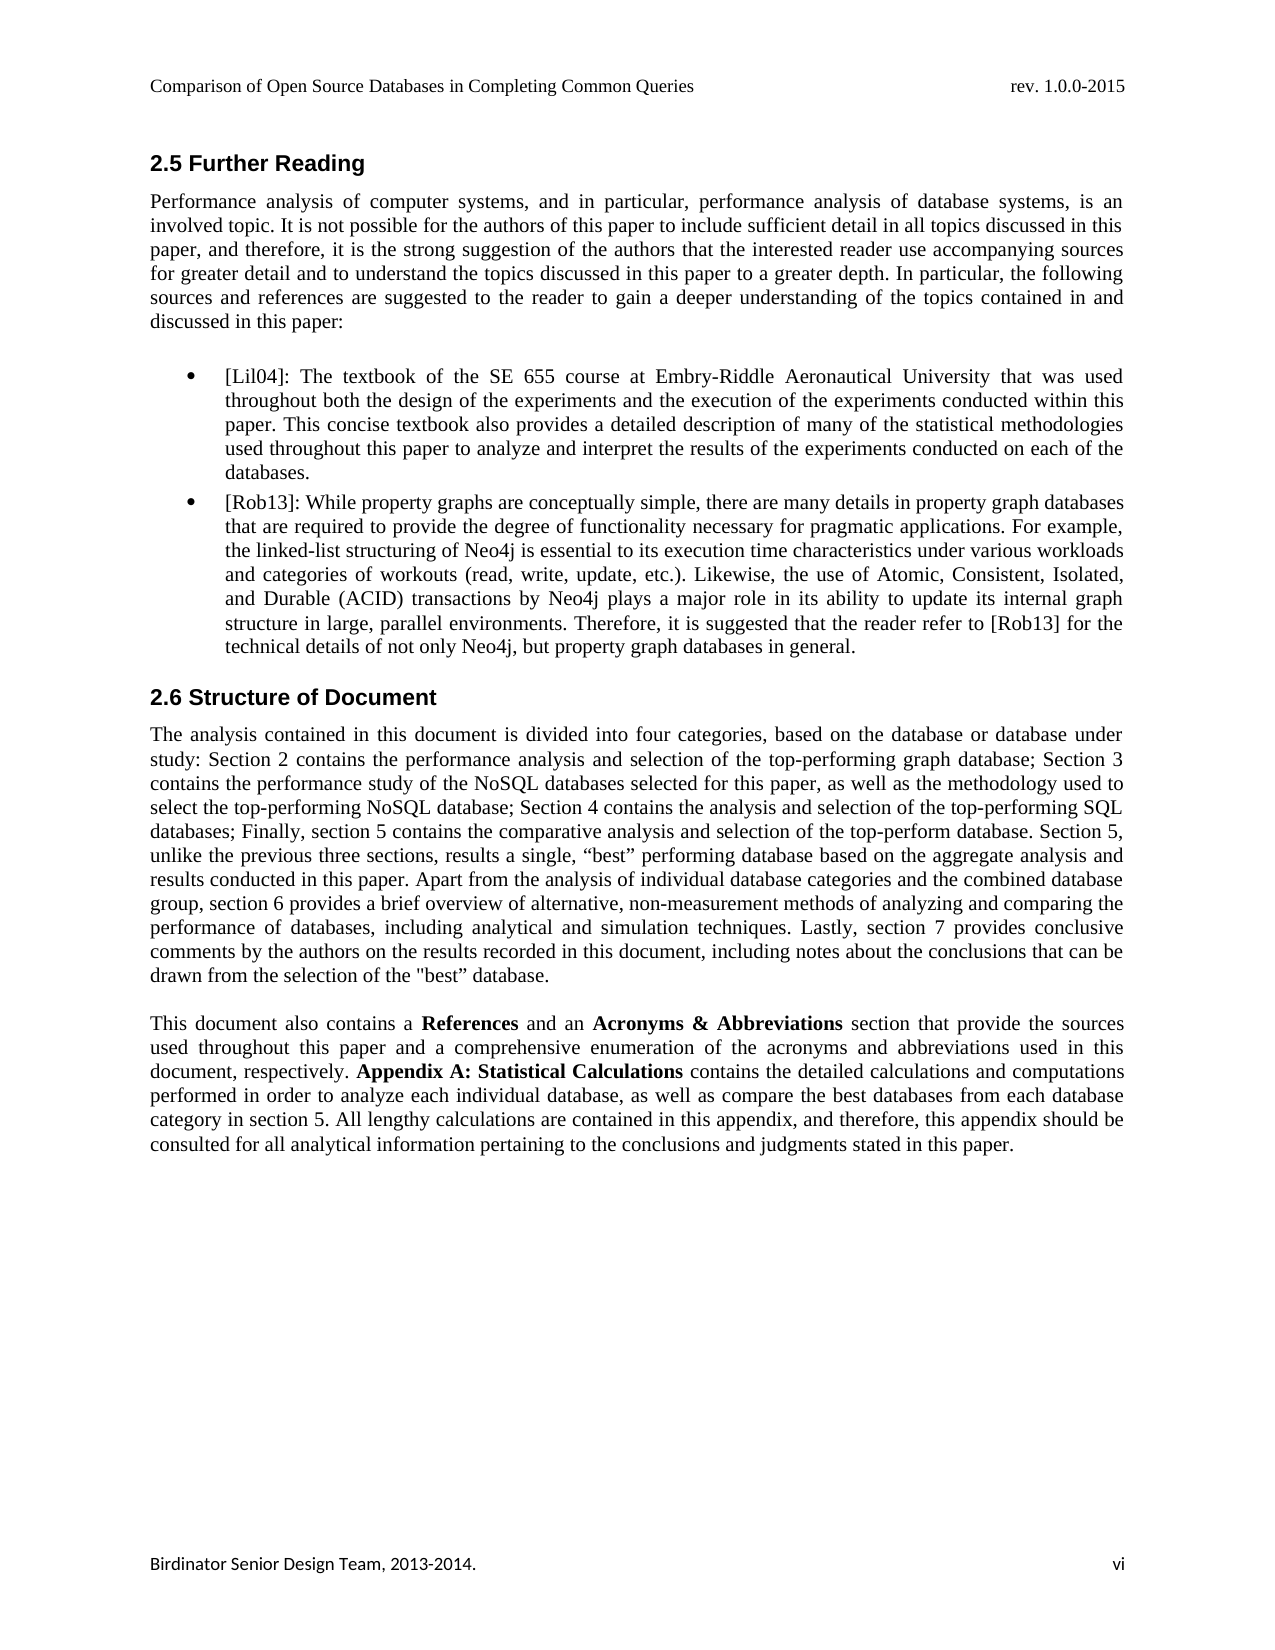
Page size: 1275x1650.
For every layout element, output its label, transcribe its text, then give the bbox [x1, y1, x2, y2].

text The analysis contained in this document is divided into four categories, based on the database or database under study: Section 2 contains the performance analysis and selection of the top-performing graph database; Section 3 contains the performance study of the NoSQL databases selected for this paper, as well as the methodology used to select the top-performing NoSQL database; Section 4 contains the analysis and selection of the top-performing SQL databases; Finally, section 5 contains the comparative analysis and selection of the top-perform database. Section 5, unlike the previous three sections, results a single, “best” performing database based on the aggregate analysis and results conducted in this paper. Apart from the analysis of individual database categories and the combined database group, section 6 provides a brief overview of alternative, non-measurement methods of analyzing and comparing the performance of databases, including analytical and simulation techniques. Lastly, section 7 provides conclusive comments by the authors on the results recorded in this document, including notes about the conclusions that can be drawn from the selection of the "best” database. [150, 722, 1125, 987]
subtitle Further Reading [150, 150, 1125, 176]
text Performance analysis of computer systems, and in particular, performance analysis of database systems, is an involved topic. It is not possible for the authors of this paper to include sufficient detail in all topics discussed in this paper, and therefore, it is the strong suggestion of the authors that the interested reader use accompanying sources for greater detail and to understand the topics discussed in this paper to a greater depth. In particular, the following sources and references are suggested to the reader to gain a deeper understanding of the topics contained in and discussed in this paper: [150, 189, 1125, 333]
list [Lil04]: The textbook of the SE 655 course at Embry-Riddle Aeronautical University that was used throughout both the design of the experiments and the execution of the experiments conducted within this paper. This concise textbook also provides a detailed description of many of the statistical methodologies used throughout this paper to analyze and interpret the results of the experiments conducted on each of the databases. [187, 363, 1125, 484]
subtitle Structure of Document [150, 683, 1125, 710]
text This document also contains a References and an Acronyms & Abbreviations section that provide the sources used throughout this paper and a comprehensive enumeration of the acronyms and abbreviations used in this document, respectively. Appendix A: Statistical Calculations contains the detailed calculations and computations performed in order to analyze each individual database, as well as compare the best databases from each database category in section 5. All lengthy calculations are contained in this appendix, and therefore, this appendix should be consulted for all analytical information pertaining to the conclusions and judgments stated in this paper. [150, 1011, 1125, 1156]
list [Rob13]: While property graphs are conceptually simple, there are many details in property graph databases that are required to provide the degree of functionality necessary for pragmatic applications. For example, the linked-list structuring of Neo4j is essential to its execution time characteristics under various workloads and categories of workouts (read, write, update, etc.). Likewise, the use of Atomic, Consistent, Isolated, and Durable (ACID) transactions by Neo4j plays a major role in its ability to update its internal graph structure in large, parallel environments. Therefore, it is suggested that the reader refer to [Rob13] for the technical details of not only Neo4j, but property graph databases in general. [187, 490, 1125, 658]
